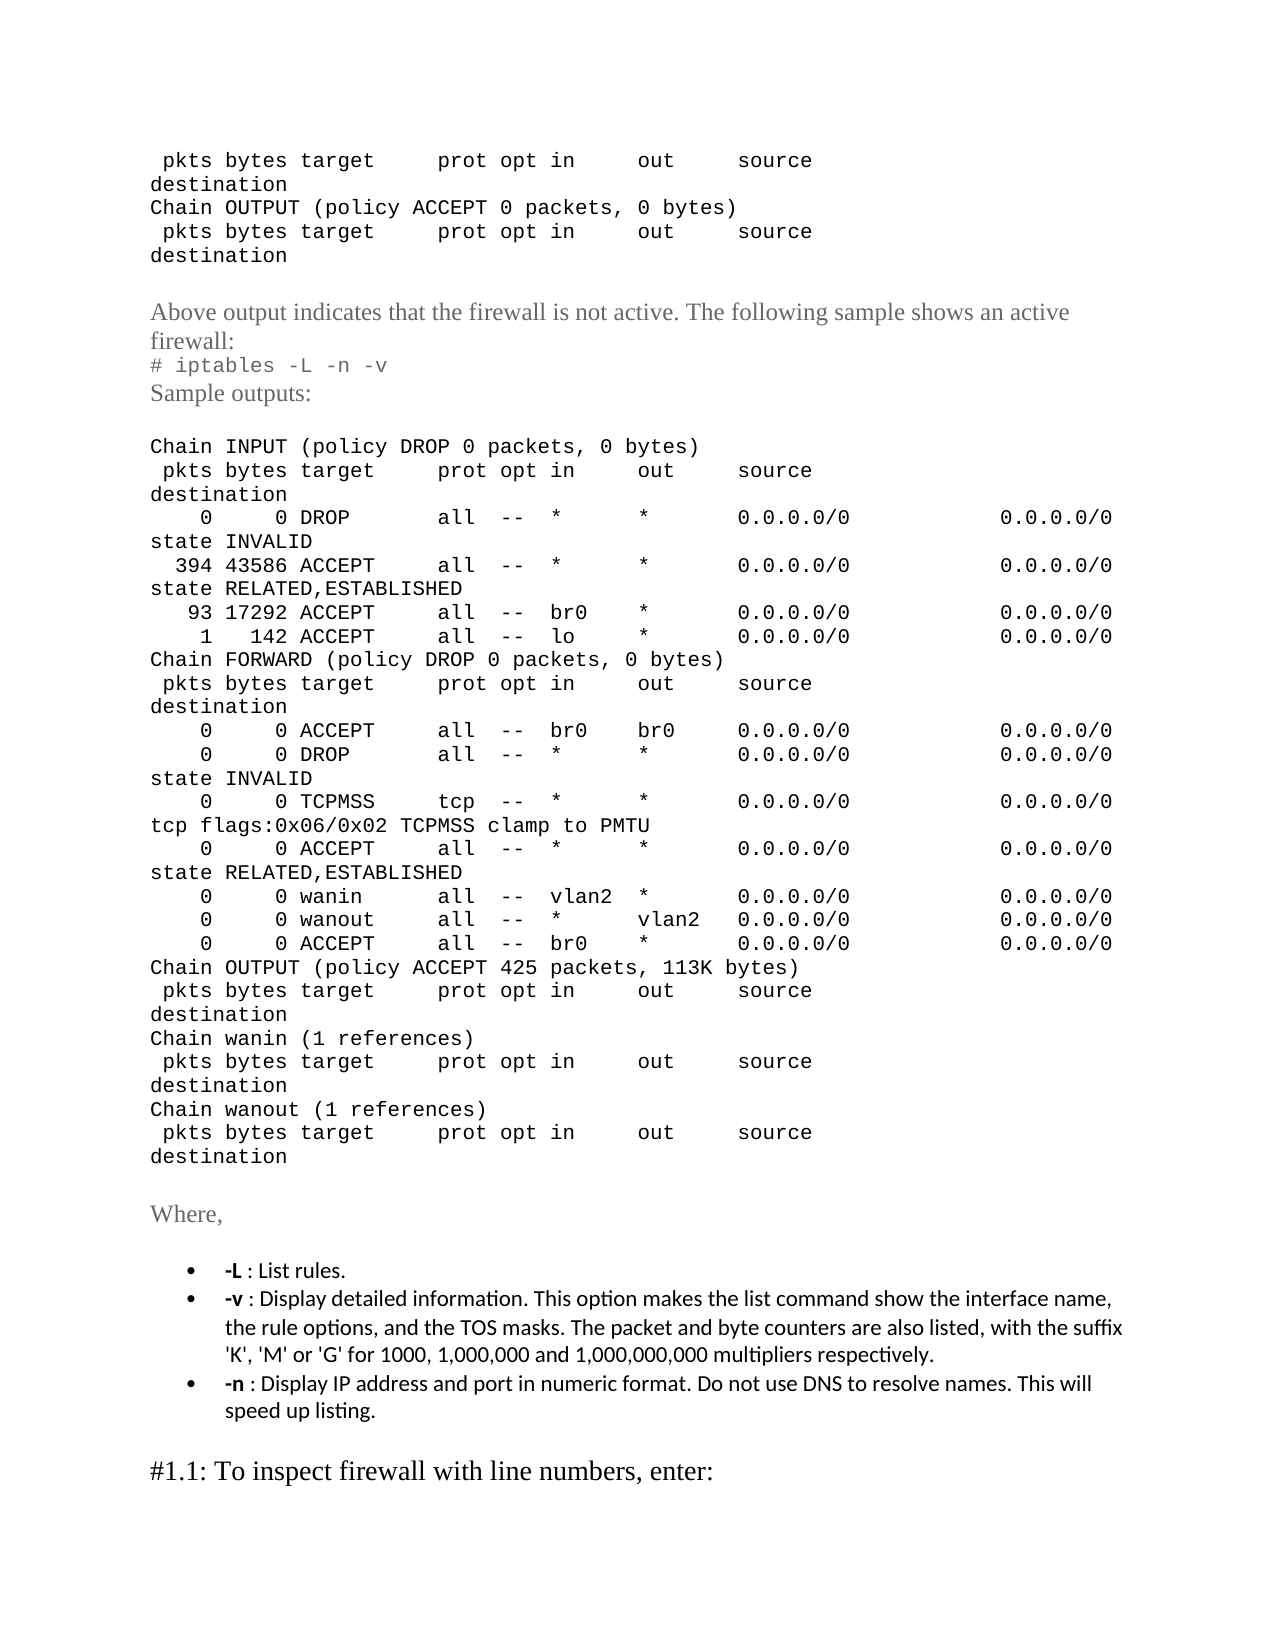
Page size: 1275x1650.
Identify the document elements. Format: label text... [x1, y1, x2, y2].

subtitle #1.1: To inspect firewall with line numbers, enter: [150, 1454, 1125, 1486]
text Chain wanout (1 references) [150, 1098, 1125, 1122]
text pkts bytes target prot opt in out source destination [150, 460, 1125, 507]
text Chain OUTPUT (policy ACCEPT 425 packets, 113K bytes) [150, 957, 1125, 980]
text 0 0 DROP all -- * * 0.0.0.0/0 0.0.0.0/0 state INVALID [150, 507, 1125, 555]
text Where, [150, 1199, 1125, 1227]
text 0 0 wanin all -- vlan2 * 0.0.0.0/0 0.0.0.0/0 [150, 886, 1125, 909]
list -L : List rules. [187, 1257, 1125, 1284]
list -v : Display detailed information. This option makes the list command show the interface name, the rule options, and the TOS masks. The packet and byte counters are also listed, with the suffix 'K', 'M' or 'G' for 1000, 1,000,000 and 1,000,000,000 multipliers respectively. [187, 1284, 1125, 1369]
text pkts bytes target prot opt in out source destination [150, 1122, 1125, 1169]
text Chain wanin (1 references) [150, 1028, 1125, 1051]
text 0 0 DROP all -- * * 0.0.0.0/0 0.0.0.0/0 state INVALID [150, 744, 1125, 791]
text 0 0 ACCEPT all -- br0 br0 0.0.0.0/0 0.0.0.0/0 [150, 720, 1125, 744]
text Above output indicates that the firewall is not active. The following sample shows an active firewall: # iptables -L -n -v Sample outputs: [150, 297, 1125, 407]
text Chain OUTPUT (policy ACCEPT 0 packets, 0 bytes) [150, 197, 1125, 221]
text pkts bytes target prot opt in out source destination [150, 980, 1125, 1028]
list -n : Display IP address and port in numeric format. Do not use DNS to resolve names. This will speed up listing. [187, 1369, 1125, 1425]
text 93 17292 ACCEPT all -- br0 * 0.0.0.0/0 0.0.0.0/0 [150, 602, 1125, 626]
text 0 0 TCPMSS tcp -- * * 0.0.0.0/0 0.0.0.0/0 tcp flags:0x06/0x02 TCPMSS clamp to PMTU [150, 791, 1125, 838]
text 1 142 ACCEPT all -- lo * 0.0.0.0/0 0.0.0.0/0 [150, 626, 1125, 649]
text pkts bytes target prot opt in out source destination [150, 1051, 1125, 1098]
text Chain FORWARD (policy DROP 0 packets, 0 bytes) [150, 649, 1125, 673]
text 0 0 wanout all -- * vlan2 0.0.0.0/0 0.0.0.0/0 [150, 909, 1125, 933]
text 0 0 ACCEPT all -- * * 0.0.0.0/0 0.0.0.0/0 state RELATED,ESTABLISHED [150, 838, 1125, 886]
text pkts bytes target prot opt in out source destination [150, 673, 1125, 720]
text 0 0 ACCEPT all -- br0 * 0.0.0.0/0 0.0.0.0/0 [150, 933, 1125, 957]
text 394 43586 ACCEPT all -- * * 0.0.0.0/0 0.0.0.0/0 state RELATED,ESTABLISHED [150, 555, 1125, 602]
text Chain INPUT (policy DROP 0 packets, 0 bytes) [150, 436, 1125, 460]
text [150, 221, 1125, 268]
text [150, 150, 1125, 197]
